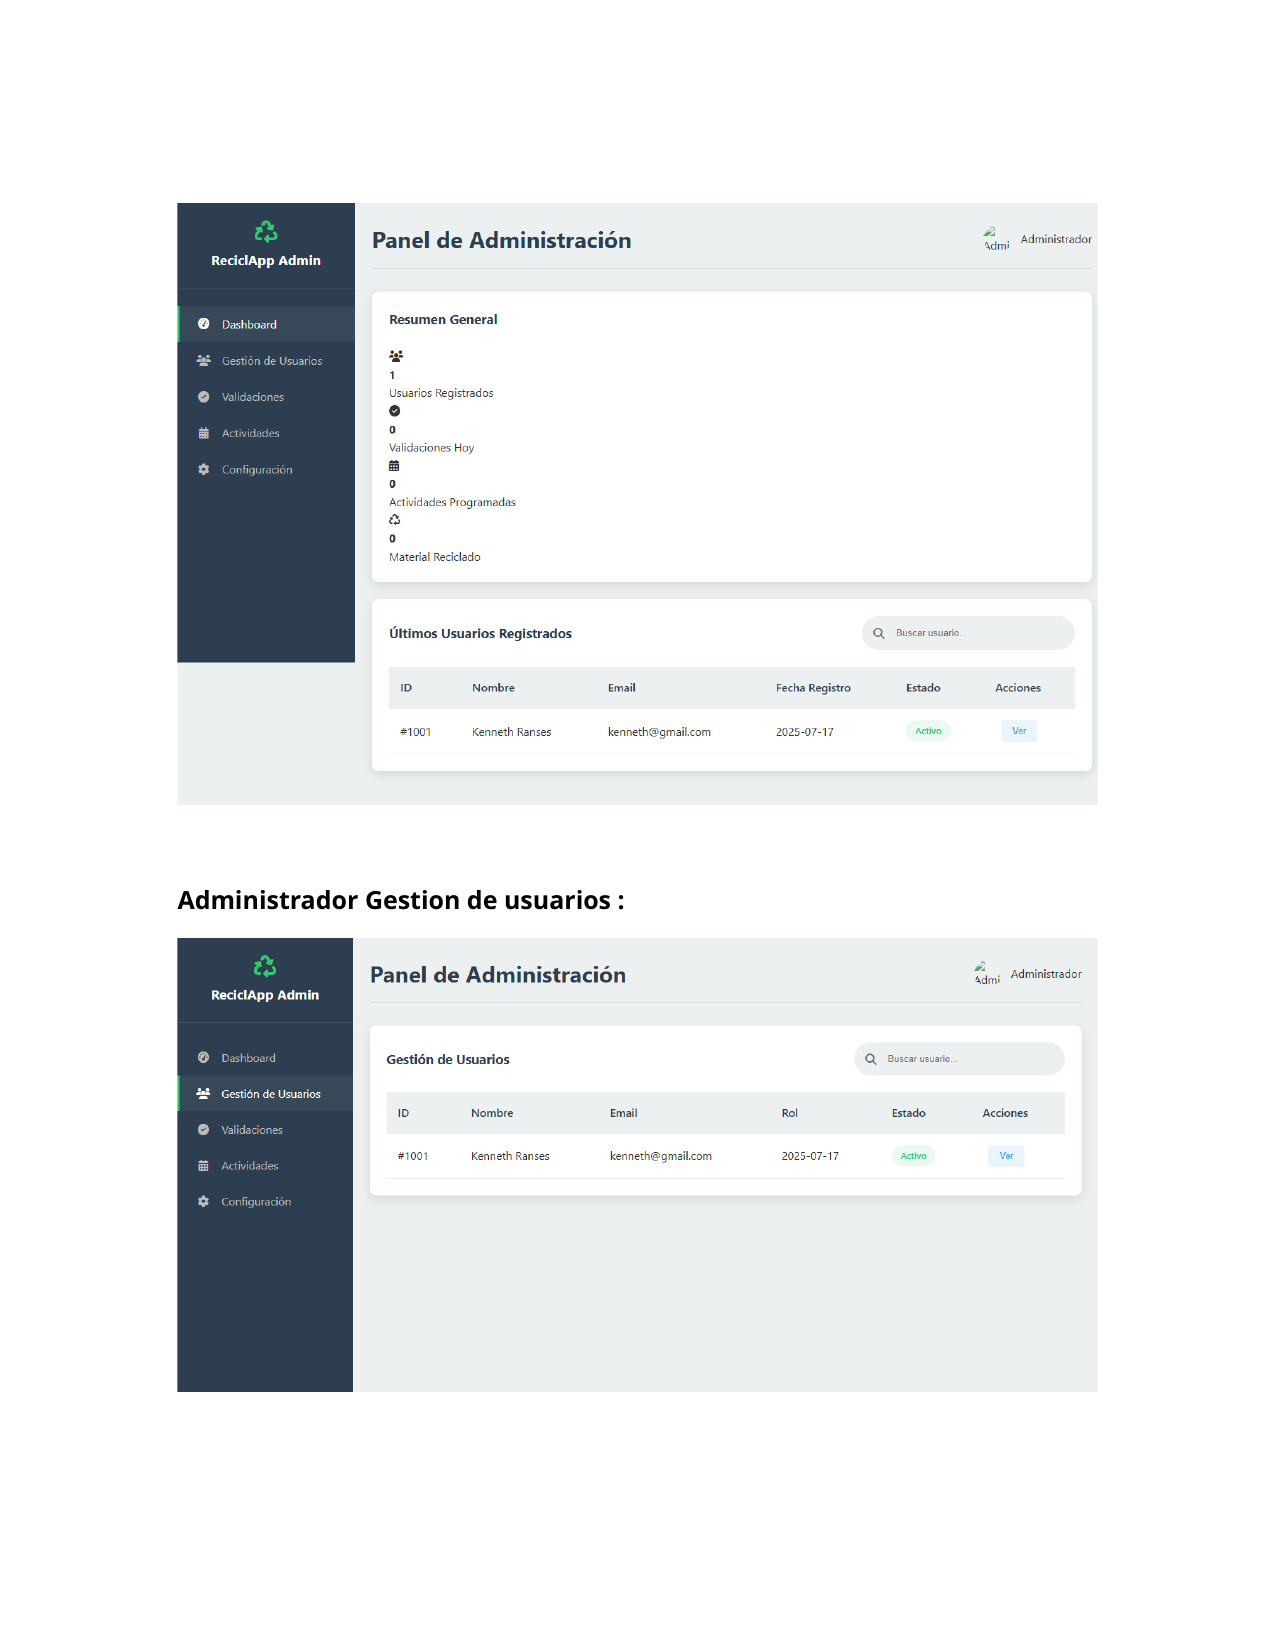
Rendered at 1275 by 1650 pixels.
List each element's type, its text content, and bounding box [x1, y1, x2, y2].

picture [177, 203, 1098, 805]
text Administrador Gestion de usuarios : [177, 882, 1098, 916]
picture [177, 938, 1098, 1392]
